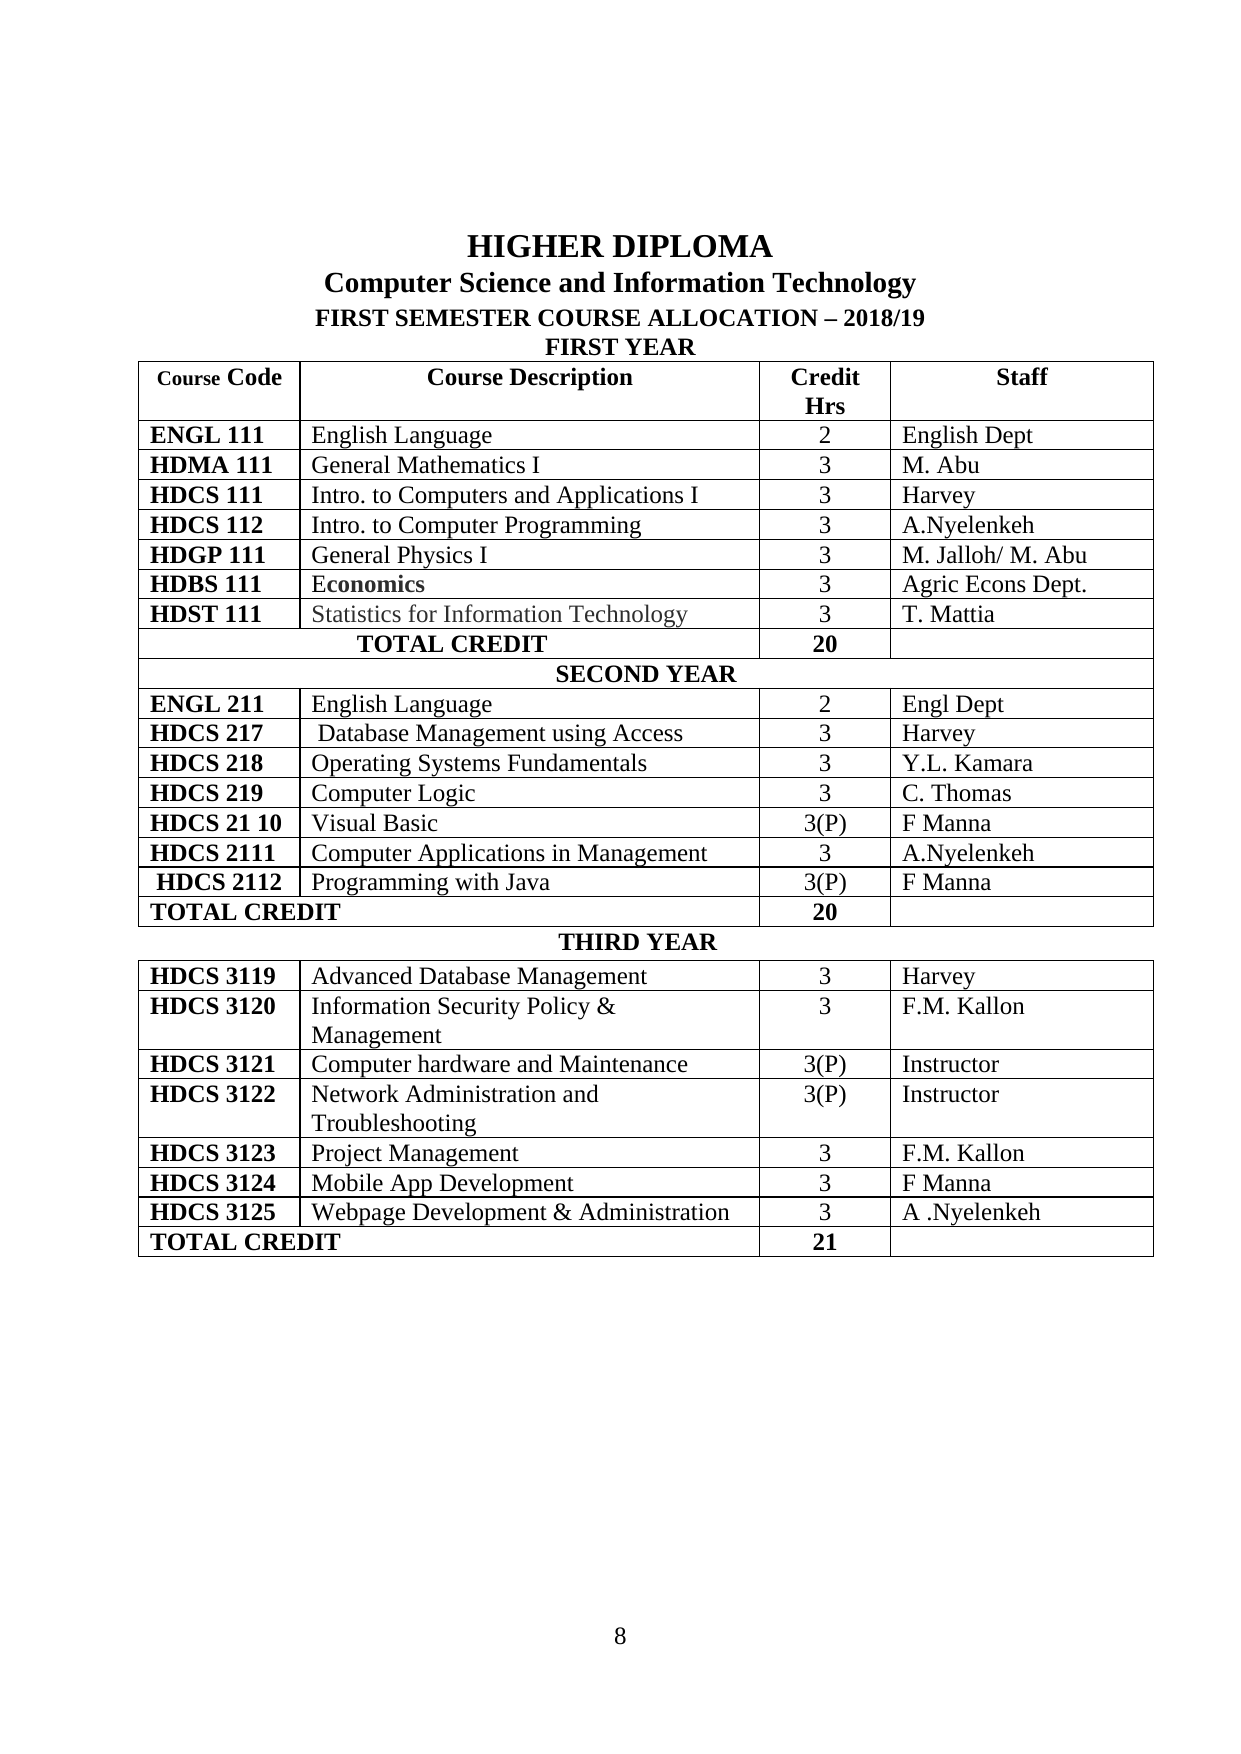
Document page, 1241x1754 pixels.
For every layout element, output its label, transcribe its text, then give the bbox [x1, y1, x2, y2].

table_cell TOTAL CREDIT [139, 897, 759, 926]
table_cell Computer hardware and Maintenance [301, 1050, 759, 1078]
table_cell Engl Dept [891, 689, 1153, 717]
table_cell Agric Econs Dept. [891, 570, 1153, 598]
table_cell SECOND YEAR [139, 659, 1153, 688]
table_header Credit Hrs [760, 362, 890, 419]
table_cell F Manna [891, 808, 1153, 837]
table_cell 3 [760, 838, 890, 866]
table_cell 3(P) [760, 808, 890, 837]
table_cell 3 [760, 1168, 890, 1196]
table_cell F Manna [891, 1168, 1153, 1196]
table_cell [891, 629, 1153, 658]
table_cell 3 [760, 480, 890, 509]
table_cell 3(P) [760, 868, 890, 896]
table_cell HDCS 112 [139, 510, 299, 539]
table_header Course Code [139, 362, 299, 419]
table_header HDCS 3119 [139, 961, 299, 990]
table_cell HDCS 217 [139, 719, 299, 747]
text FIRST YEAR [150, 332, 1090, 361]
table_cell Information Security Policy & Management [301, 991, 759, 1048]
table_cell HDCS 3120 [139, 991, 299, 1048]
table_cell 3 [760, 1138, 890, 1167]
table_cell A .Nyelenkeh [891, 1198, 1153, 1226]
table_cell TOTAL CREDIT [139, 629, 759, 658]
table_cell HDCS 2111 [139, 838, 299, 866]
table_cell General Physics I [301, 540, 759, 568]
table_cell A.Nyelenkeh [891, 838, 1153, 866]
table_cell 3(P) [760, 1050, 890, 1078]
table_cell HDCS 218 [139, 748, 299, 777]
table_cell Computer Applications in Management [301, 838, 759, 866]
table_cell HDST 111 [139, 599, 299, 628]
table_cell 3 [760, 991, 890, 1048]
table_cell Webpage Development & Administration [301, 1198, 759, 1226]
table_cell 2 [760, 421, 890, 449]
table_cell Operating Systems Fundamentals [301, 748, 759, 777]
table_cell HDCS 3124 [139, 1168, 299, 1196]
table_cell 3 [760, 719, 890, 747]
table_cell Visual Basic [301, 808, 759, 837]
table_cell C. Thomas [891, 778, 1153, 807]
table_cell 3 [760, 510, 890, 539]
table_cell 3 [760, 570, 890, 598]
text FIRST SEMESTER COURSE ALLOCATION – 2018/19 [150, 303, 1090, 332]
table_cell Programming with Java [301, 868, 759, 896]
table_cell HDCS 21 10 [139, 808, 299, 837]
table_cell Network Administration and Troubleshooting [301, 1079, 759, 1137]
table_cell HDCS 3125 [139, 1198, 299, 1226]
table_cell Computer Logic [301, 778, 759, 807]
table_header Advanced Database Management [301, 961, 759, 990]
table_header Course Description [301, 362, 759, 419]
table_cell A.Nyelenkeh [891, 510, 1153, 539]
table_cell HDBS 111 [139, 570, 299, 598]
table_cell HDCS 2112 [139, 868, 299, 896]
table_cell F.M. Kallon [891, 1138, 1153, 1167]
table_cell 3 [760, 778, 890, 807]
table_cell 2 [760, 689, 890, 717]
table_cell [891, 897, 1153, 926]
table_cell M. Abu [891, 450, 1153, 479]
table_cell English Language [301, 421, 759, 449]
table_cell 3 [760, 540, 890, 568]
table_cell English Dept [891, 421, 1153, 449]
table_cell HDMA 111 [139, 450, 299, 479]
table_cell HDCS 3123 [139, 1138, 299, 1167]
text HIGHER DIPLOMA [150, 227, 1090, 265]
table_cell English Language [301, 689, 759, 717]
table_cell Intro. to Computer Programming [301, 510, 759, 539]
table_cell 3 [760, 1198, 890, 1226]
table_cell Mobile App Development [301, 1168, 759, 1196]
table_cell F Manna [891, 868, 1153, 896]
table_cell HDGP 111 [139, 540, 299, 568]
table_cell Intro. to Computers and Applications I [301, 480, 759, 509]
table_cell HDCS 111 [139, 480, 299, 509]
table_header 3 [760, 961, 890, 990]
table_cell HDCS 3122 [139, 1079, 299, 1137]
table_cell 21 [760, 1227, 890, 1256]
table_cell ENGL 211 [139, 689, 299, 717]
table_cell HDCS 3121 [139, 1050, 299, 1078]
table_cell M. Jalloh/ M. Abu [891, 540, 1153, 568]
table_cell Economics [301, 570, 759, 598]
table_cell F.M. Kallon [891, 991, 1153, 1048]
table_cell 3 [760, 748, 890, 777]
table_cell HDCS 219 [139, 778, 299, 807]
table_cell 3 [760, 599, 890, 628]
table_cell 3(P) [760, 1079, 890, 1137]
table_cell ENGL 111 [139, 421, 299, 449]
table_cell 20 [760, 897, 890, 926]
table_cell Project Management [301, 1138, 759, 1167]
table_cell General Mathematics I [301, 450, 759, 479]
table_header Staff [891, 362, 1153, 419]
table_cell T. Mattia [891, 599, 1153, 628]
table_cell Instructor [891, 1050, 1153, 1078]
table_cell Harvey [891, 719, 1153, 747]
table_cell Statistics for Information Technology [301, 599, 759, 628]
table_cell [891, 1227, 1153, 1256]
table_cell Database Management using Access [301, 719, 759, 747]
table_cell Instructor [891, 1079, 1153, 1137]
text Computer Science and Information Technology [150, 265, 1090, 298]
table_cell 20 [760, 629, 890, 658]
table_header Harvey [891, 961, 1153, 990]
table_cell Harvey [891, 480, 1153, 509]
text THIRD YEAR [150, 927, 1090, 956]
table_cell TOTAL CREDIT [139, 1227, 759, 1256]
table_cell Y.L. Kamara [891, 748, 1153, 777]
table_cell 3 [760, 450, 890, 479]
